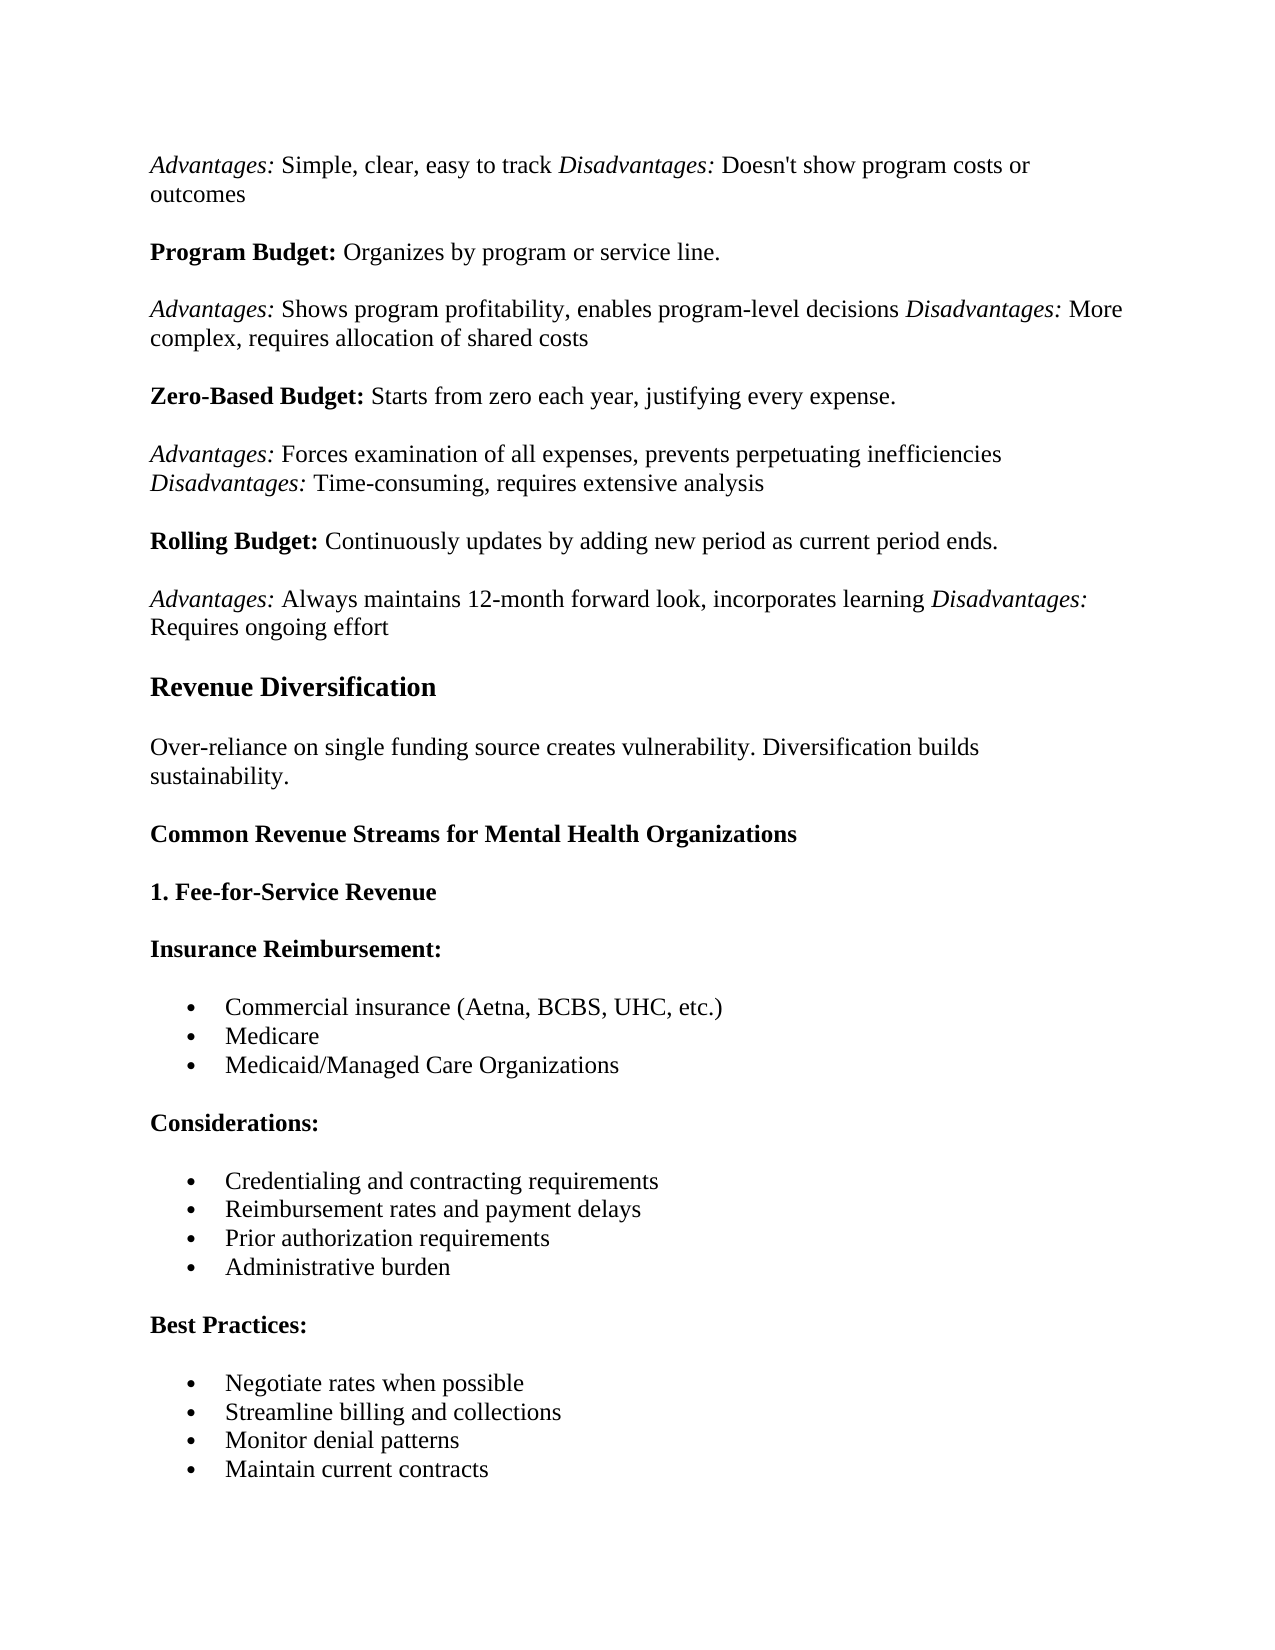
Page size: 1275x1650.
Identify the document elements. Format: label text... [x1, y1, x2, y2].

text Program Budget: Organizes by program or service line. [150, 237, 1125, 265]
text Common Revenue Streams for Mental Health Organizations [150, 819, 1125, 847]
text Over-reliance on single funding source creates vulnerability. Diversification builds sustainability. [150, 732, 1125, 789]
list Monitor denial patterns [187, 1425, 1125, 1454]
list Maintain current contracts [187, 1454, 1125, 1483]
list Medicaid/Managed Care Organizations [187, 1050, 1125, 1079]
text Revenue Diversification [150, 670, 1125, 703]
list Administrative burden [187, 1252, 1125, 1281]
text Zero-Based Budget: Starts from zero each year, justifying every expense. [150, 381, 1125, 410]
list Reimbursement rates and payment delays [187, 1194, 1125, 1223]
text Rolling Budget: Continuously updates by adding new period as current period ends. [150, 526, 1125, 554]
text Considerations: [150, 1108, 1125, 1137]
text Advantages: Forces examination of all expenses, prevents perpetuating inefficiencies Disadvantages: Time-consuming, requires extensive analysis [150, 439, 1125, 497]
text Advantages: Always maintains 12-month forward look, incorporates learning Disadvantages: Requires ongoing effort [150, 584, 1125, 641]
list Credentialing and contracting requirements [187, 1166, 1125, 1194]
text Insurance Reimbursement: [150, 934, 1125, 963]
list Prior authorization requirements [187, 1223, 1125, 1252]
text Best Practices: [150, 1310, 1125, 1339]
text Advantages: Simple, clear, easy to track Disadvantages: Doesn't show program costs or outcomes [150, 150, 1125, 207]
text Advantages: Shows program profitability, enables program-level decisions Disadvantages: More complex, requires allocation of shared costs [150, 294, 1125, 352]
list Medicare [187, 1021, 1125, 1050]
list Commercial insurance (Aetna, BCBS, UHC, etc.) [187, 992, 1125, 1021]
text 1. Fee-for-Service Revenue [150, 877, 1125, 905]
list Streamline billing and collections [187, 1397, 1125, 1425]
list Negotiate rates when possible [187, 1368, 1125, 1397]
